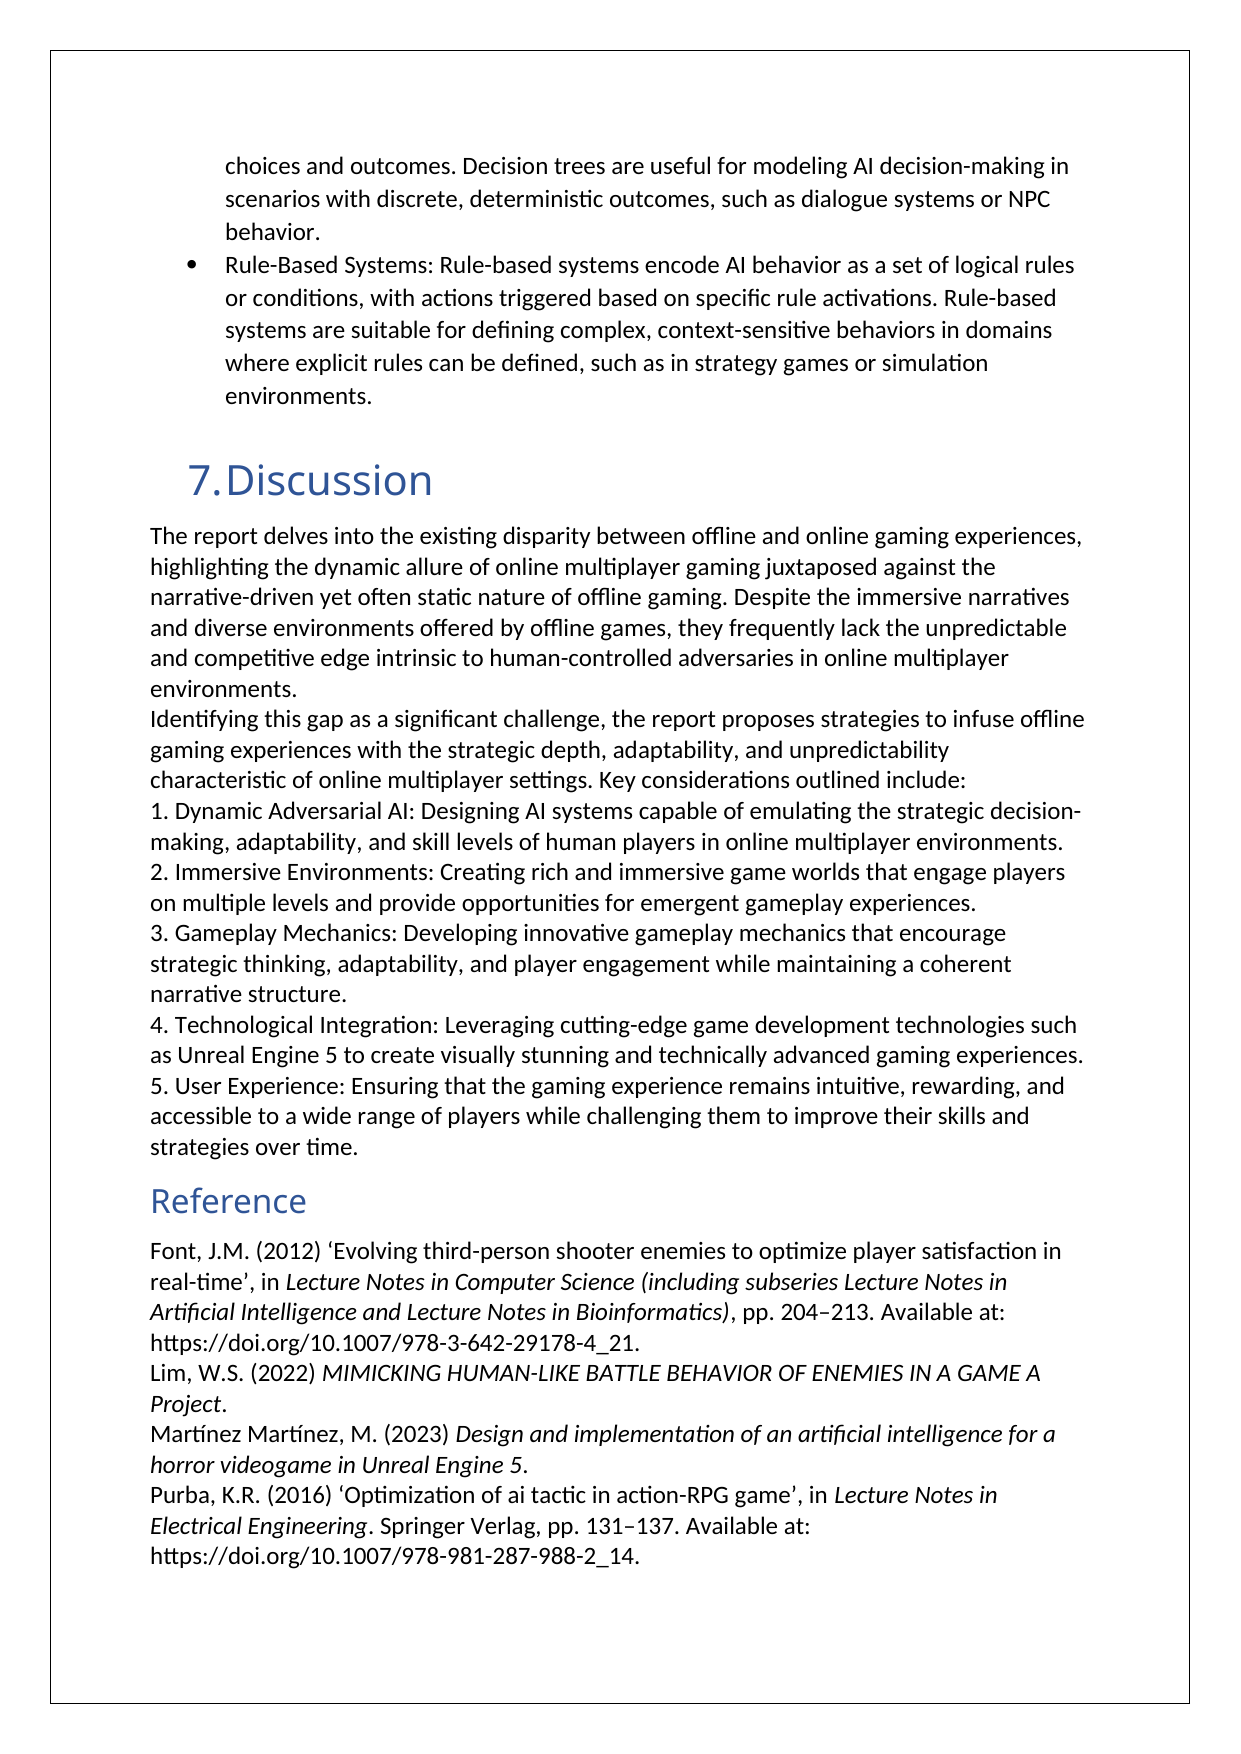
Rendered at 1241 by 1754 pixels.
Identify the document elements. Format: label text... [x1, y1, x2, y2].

list Rule-Based Systems: Rule-based systems encode AI behavior as a set of logical rules or conditions, with actions triggered based on specific rule activations. Rule-based systems are suitable for defining complex, context-sensitive behaviors in domains where explicit rules can be defined, such as in strategy games or simulation environments. [187, 249, 1090, 411]
subtitle Reference [150, 1178, 1090, 1223]
text 1. Dynamic Adversarial AI: Designing AI systems capable of emulating the strategic decision-making, adaptability, and skill levels of human players in online multiplayer environments. [150, 795, 1090, 856]
text The report delves into the existing disparity between offline and online gaming experiences, highlighting the dynamic allure of online multiplayer gaming juxtaposed against the narrative-driven yet often static nature of offline gaming. Despite the immersive narratives and diverse environments offered by offline games, they frequently lack the unpredictable and competitive edge intrinsic to human-controlled adversaries in online multiplayer environments. [150, 520, 1090, 703]
subtitle Discussion [187, 451, 1090, 508]
text 5. User Experience: Ensuring that the gaming experience remains intuitive, rewarding, and accessible to a wide range of players while challenging them to improve their skills and strategies over time. [150, 1070, 1090, 1161]
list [187, 150, 1090, 246]
text 3. Gameplay Mechanics: Developing innovative gameplay mechanics that encourage strategic thinking, adaptability, and player engagement while maintaining a coherent narrative structure. [150, 917, 1090, 1009]
text Purba, K.R. (2016) ‘Optimization of ai tactic in action-RPG game’, in Lecture Notes in Electrical Engineering. Springer Verlag, pp. 131–137. Available at: https://doi.org/10.1007/978-981-287-988-2_14. [150, 1479, 1090, 1571]
text Lim, W.S. (2022) MIMICKING HUMAN-LIKE BATTLE BEHAVIOR OF ENEMIES IN A GAME A Project. [150, 1357, 1090, 1418]
text 4. Technological Integration: Leveraging cutting-edge game development technologies such as Unreal Engine 5 to create visually stunning and technically advanced gaming experiences. [150, 1009, 1090, 1070]
text Martínez Martínez, M. (2023) Design and implementation of an artificial intelligence for a horror videogame in Unreal Engine 5. [150, 1418, 1090, 1479]
text Identifying this gap as a significant challenge, the report proposes strategies to infuse offline gaming experiences with the strategic depth, adaptability, and unpredictability characteristic of online multiplayer settings. Key considerations outlined include: [150, 703, 1090, 795]
text 2. Immersive Environments: Creating rich and immersive game worlds that engage players on multiple levels and provide opportunities for emergent gameplay experiences. [150, 856, 1090, 917]
text Font, J.M. (2012) ‘Evolving third-person shooter enemies to optimize player satisfaction in real-time’, in Lecture Notes in Computer Science (including subseries Lecture Notes in Artificial Intelligence and Lecture Notes in Bioinformatics), pp. 204–213. Available at: https://doi.org/10.1007/978-3-642-29178-4_21. [150, 1235, 1090, 1357]
